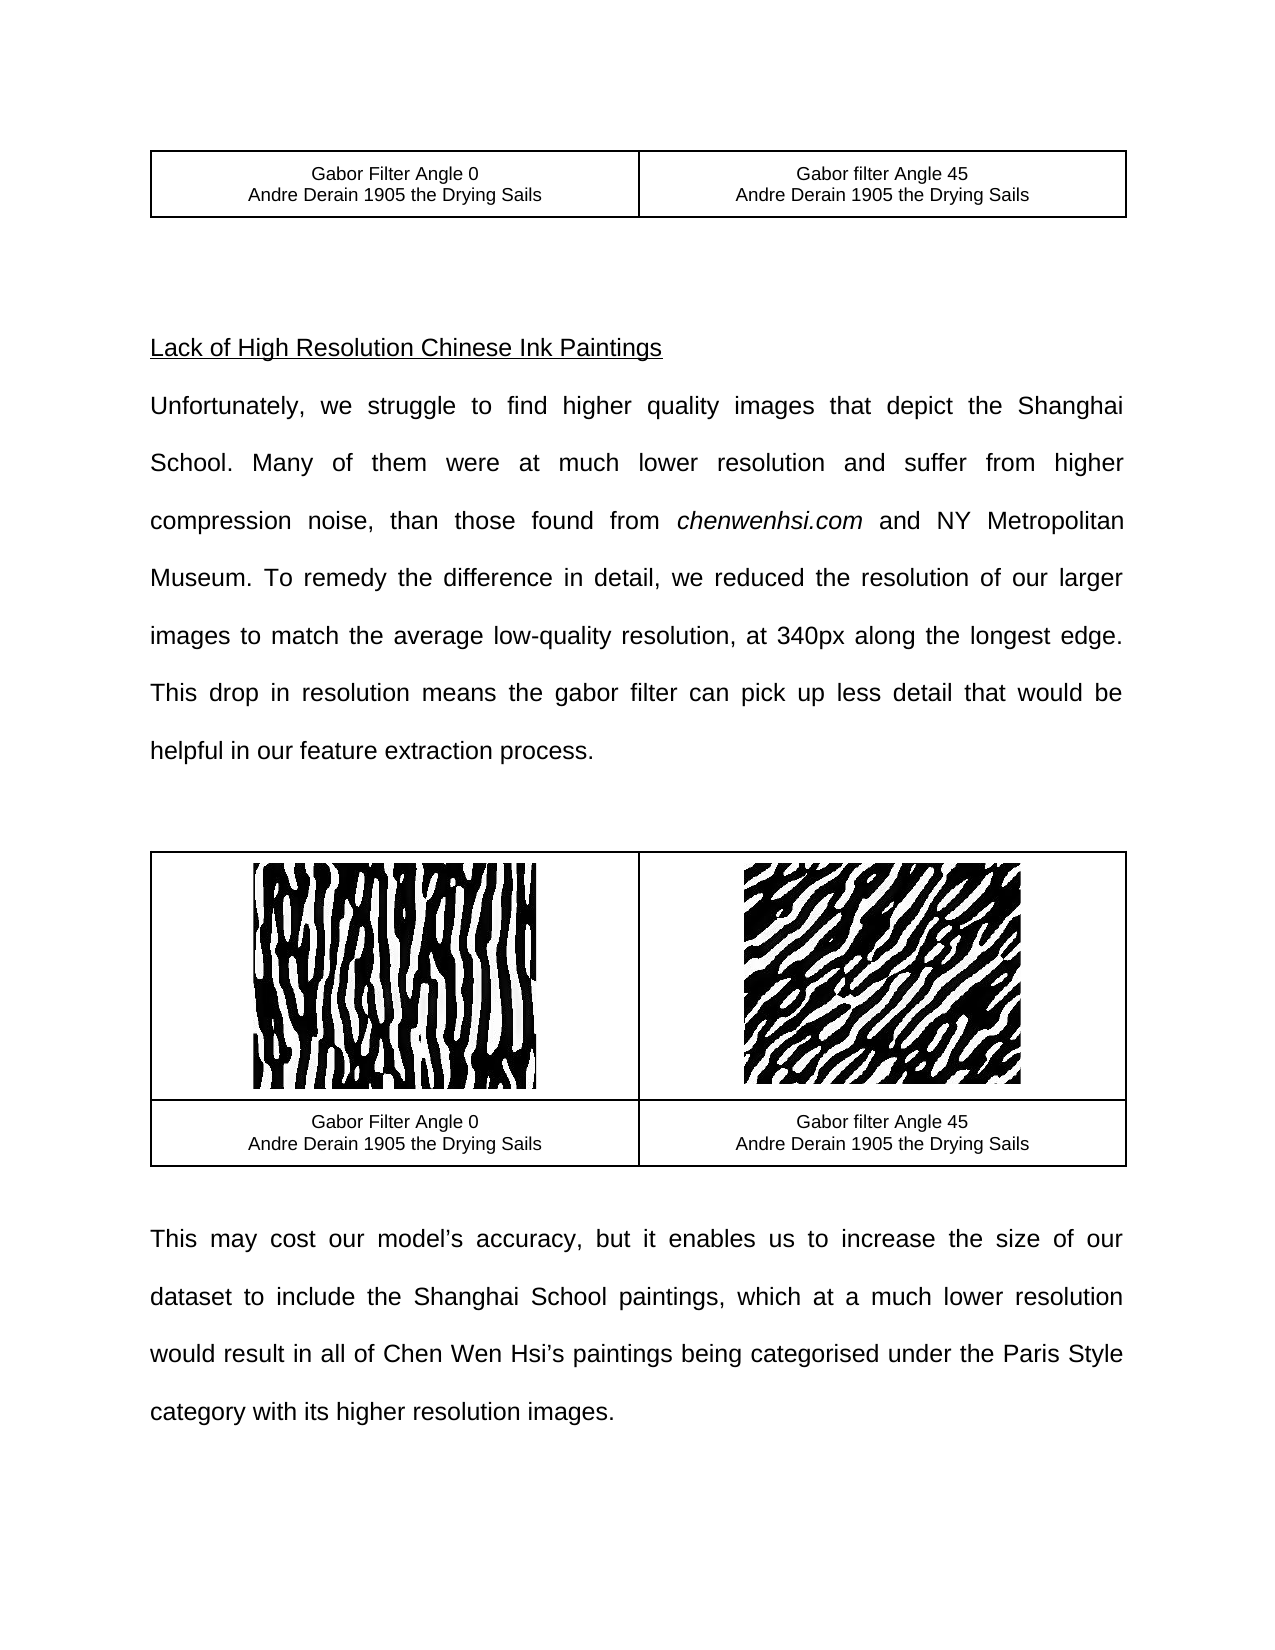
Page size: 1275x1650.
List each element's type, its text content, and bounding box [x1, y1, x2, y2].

table_header [640, 853, 1125, 1099]
table_header [152, 853, 638, 1099]
picture [253, 863, 537, 1089]
table_cell Gabor filter Angle 45 Andre Derain 1905 the Drying Sails [640, 152, 1125, 216]
text Unfortunately, we struggle to find higher quality images that depict the Shanghai School. Many of them were at much lower resolution and suffer from higher compression noise, than those found from chenwenhsi.com and NY Metropolitan Museum. To remedy the difference in detail, we reduced the resolution of our larger images to match the average low-quality resolution, at 340px along the longest edge. This drop in resolution means the gabor filter can pick up less detail that would be helpful in our feature extraction process. [150, 391, 1125, 764]
text Lack of High Resolution Chinese Ink Paintings [150, 333, 1125, 362]
table_cell Gabor Filter Angle 0 Andre Derain 1905 the Drying Sails [152, 152, 638, 216]
text This may cost our model’s accuracy, but it enables us to increase the size of our dataset to include the Shanghai School paintings, which at a much lower resolution would result in all of Chen Wen Hsi’s paintings being categorised under the Paris Style category with its higher resolution images. [150, 1224, 1125, 1426]
table_cell Gabor filter Angle 45 Andre Derain 1905 the Drying Sails [640, 1101, 1125, 1165]
picture [744, 863, 1021, 1084]
table_cell Gabor Filter Angle 0 Andre Derain 1905 the Drying Sails [152, 1101, 638, 1165]
